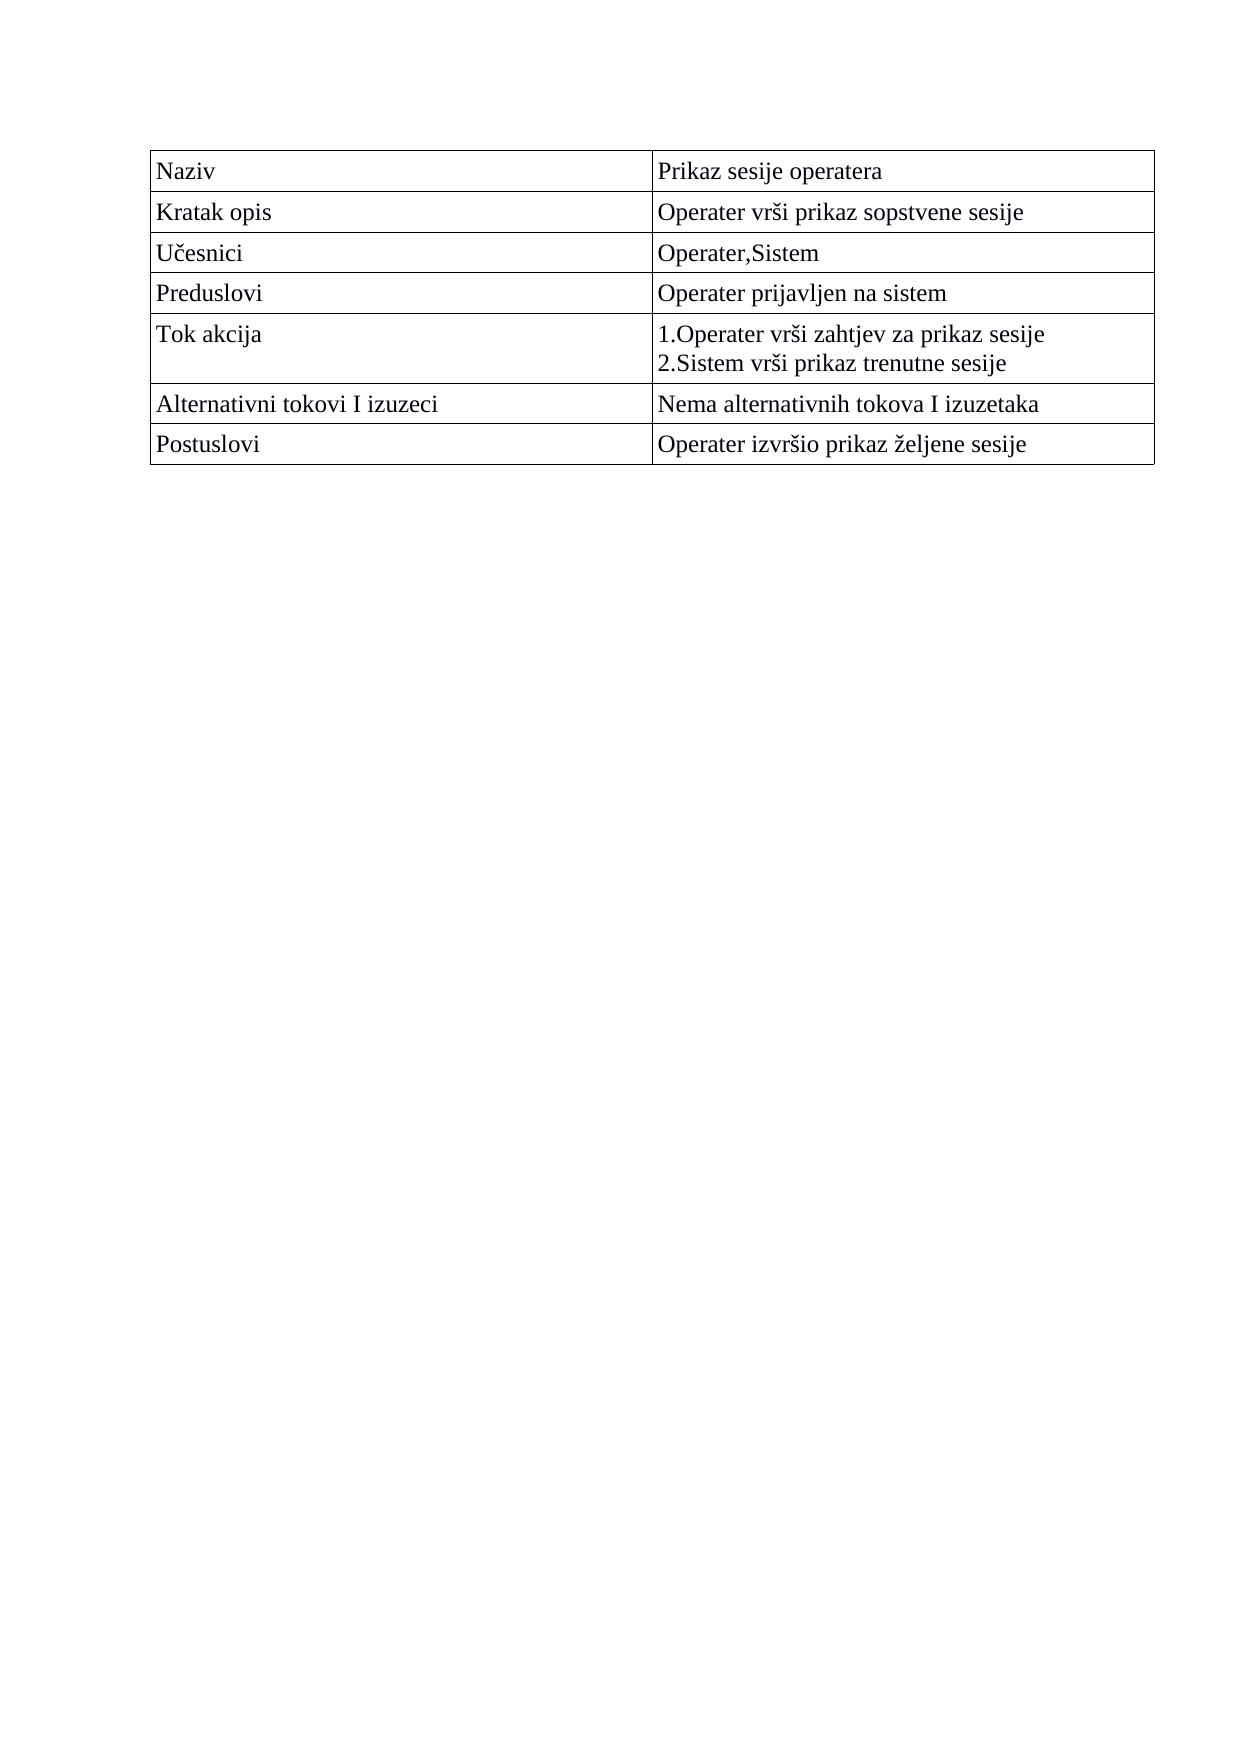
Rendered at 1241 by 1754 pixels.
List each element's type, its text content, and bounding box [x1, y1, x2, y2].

table_cell 1.Operater vrši zahtjev za prikaz sesije 2.Sistem vrši prikaz trenutne sesije [653, 314, 1154, 382]
table_cell Učesnici [151, 233, 652, 272]
table_cell Operater,Sistem [653, 233, 1154, 272]
table_cell Nema alternativnih tokova I izuzetaka [653, 384, 1154, 423]
table_cell Operater vrši prikaz sopstvene sesije [653, 192, 1154, 231]
table_cell Alternativni tokovi I izuzeci [151, 384, 652, 423]
table_header Prikaz sesije operatera [653, 151, 1154, 191]
table_header Naziv [151, 151, 652, 191]
table_cell Operater izvršio prikaz željene sesije [653, 424, 1154, 464]
table_cell Kratak opis [151, 192, 652, 231]
table_cell Preduslovi [151, 273, 652, 313]
table_cell Operater prijavljen na sistem [653, 273, 1154, 313]
table_cell Tok akcija [151, 314, 652, 382]
table_cell Postuslovi [151, 424, 652, 464]
